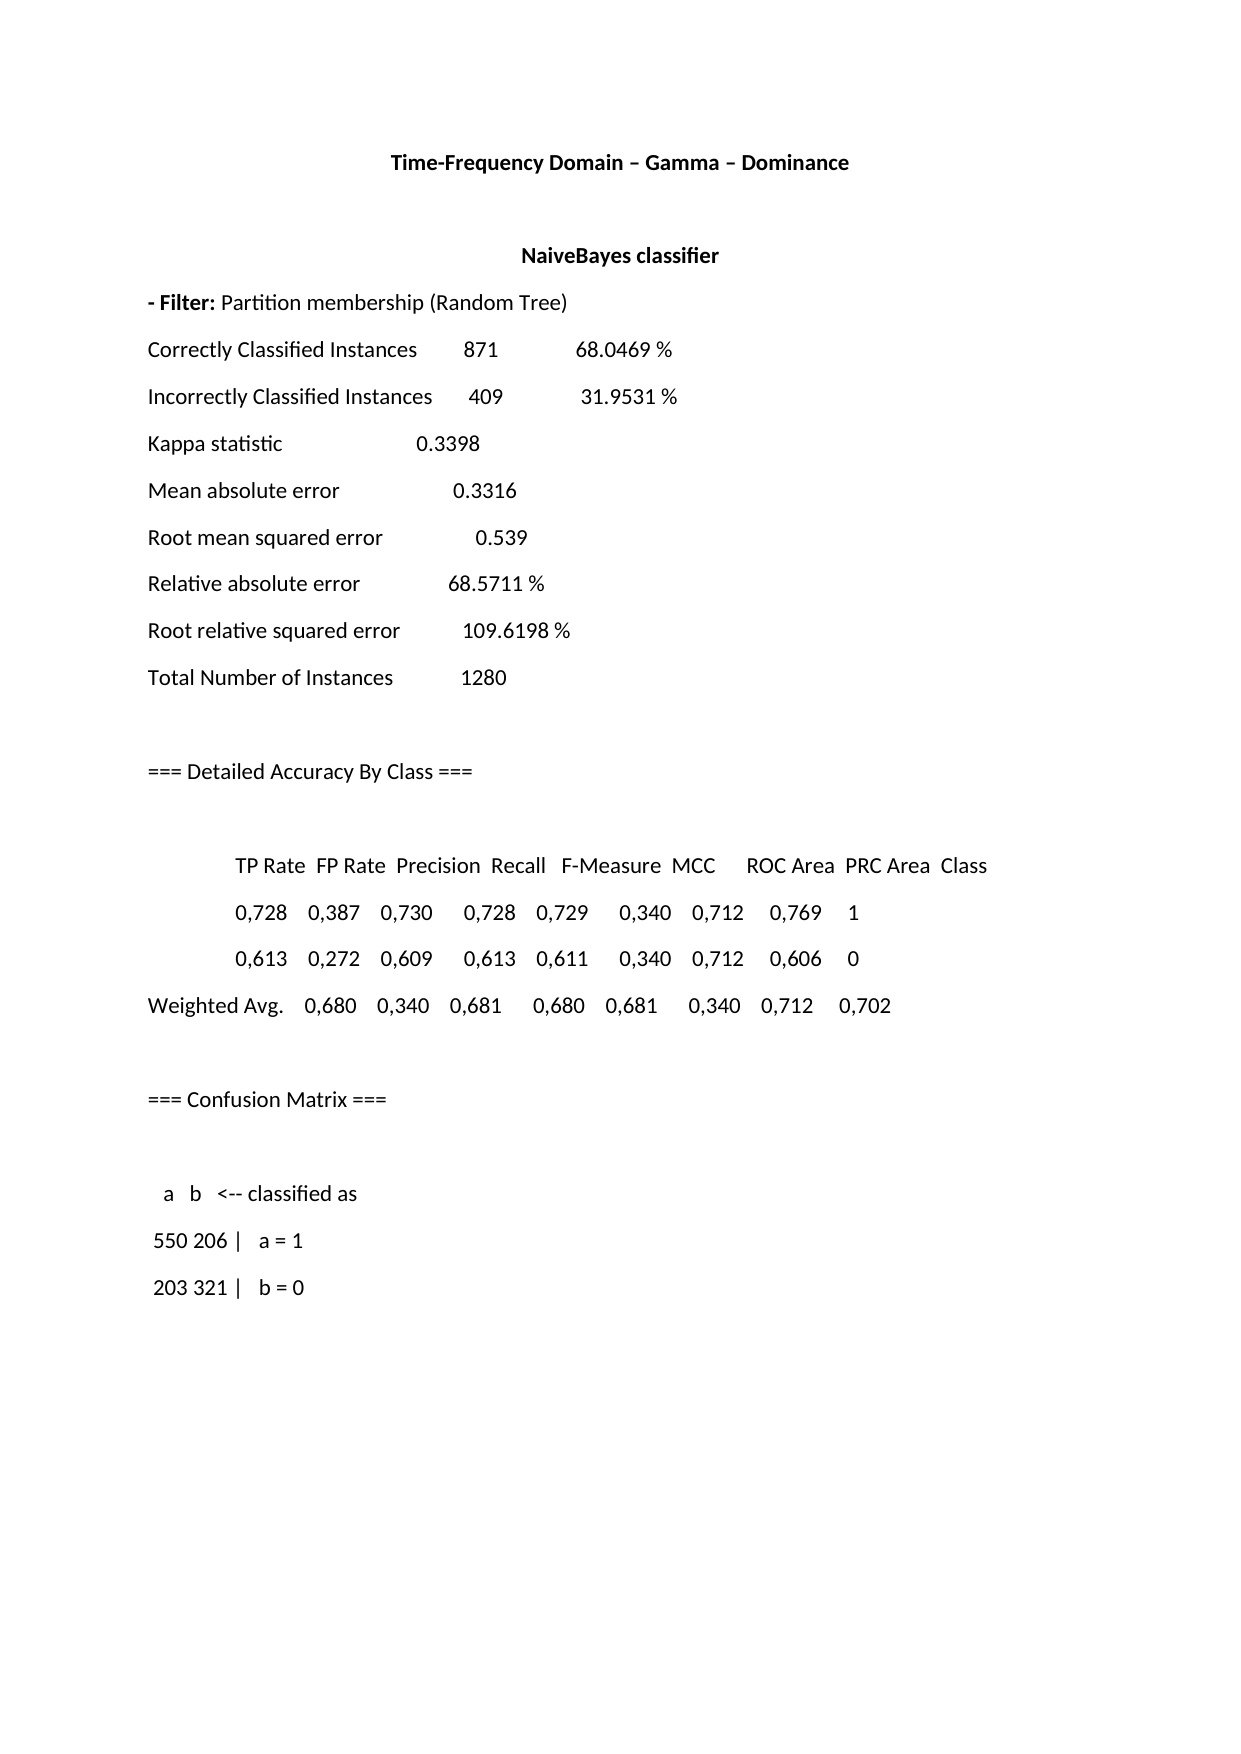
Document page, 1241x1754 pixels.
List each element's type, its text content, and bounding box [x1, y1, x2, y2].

text 550 206 | a = 1 [148, 1226, 1093, 1254]
text Total Number of Instances 1280 [148, 663, 1093, 691]
text === Detailed Accuracy By Class === [148, 757, 1093, 785]
text NaiveBayes classifier [148, 241, 1093, 269]
text Relative absolute error 68.5711 % [148, 569, 1093, 597]
text Mean absolute error 0.3316 [148, 476, 1093, 504]
text Root mean squared error 0.539 [148, 523, 1093, 551]
text 0,613 0,272 0,609 0,613 0,611 0,340 0,712 0,606 0 [148, 944, 1093, 972]
text === Confusion Matrix === [148, 1085, 1093, 1113]
text 203 321 | b = 0 [148, 1273, 1093, 1301]
text Incorrectly Classified Instances 409 31.9531 % [148, 382, 1093, 410]
text Kappa statistic 0.3398 [148, 429, 1093, 457]
text Weighted Avg. 0,680 0,340 0,681 0,680 0,681 0,340 0,712 0,702 [148, 991, 1093, 1019]
text Root relative squared error 109.6198 % [148, 616, 1093, 644]
text 0,728 0,387 0,730 0,728 0,729 0,340 0,712 0,769 1 [148, 898, 1093, 926]
text a b <-- classified as [148, 1179, 1093, 1207]
text Correctly Classified Instances 871 68.0469 % [148, 335, 1093, 363]
text - Filter: Partition membership (Random Tree) [148, 288, 1093, 316]
text TP Rate FP Rate Precision Recall F-Measure MCC ROC Area PRC Area Class [148, 851, 1093, 879]
text Time-Frequency Domain – Gamma – Dominance [148, 148, 1093, 176]
